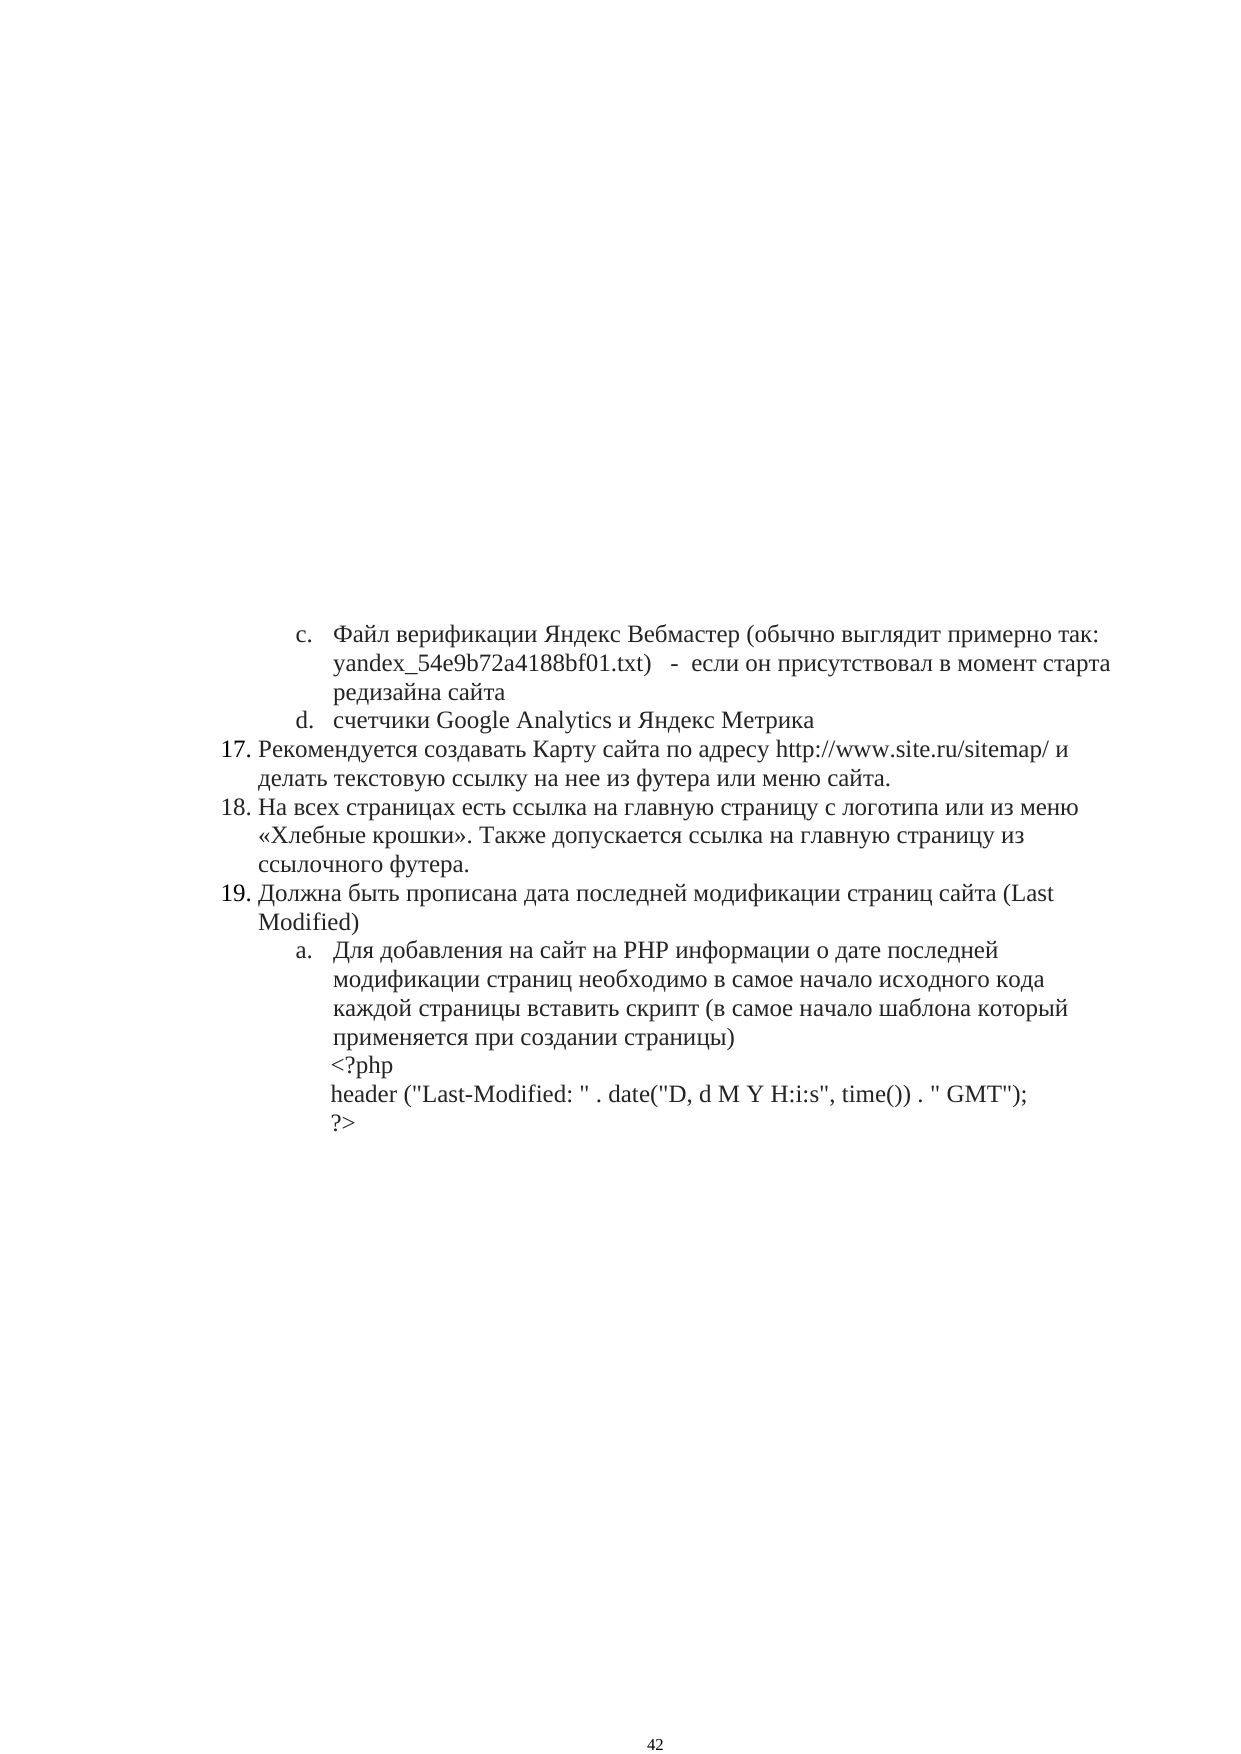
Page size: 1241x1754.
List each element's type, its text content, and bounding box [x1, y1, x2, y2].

list На всех страницах есть ссылка на главную страницу с логотипа или из меню «Хлебные крошки». Также допускается ссылка на главную страницу из ссылочного футера. [220, 792, 1127, 878]
list счетчики Google Analytics и Яндекс Метрика [295, 705, 1127, 734]
text ?> [330, 1108, 1127, 1137]
list Должна быть прописана дата последней модификации страниц сайта (Last Modified) [220, 878, 1127, 935]
text header ("Last-Modified: " . date("D, d M Y H:i:s", time()) . " GMT"); [330, 1079, 1127, 1108]
list Рекомендуется создавать Карту сайта по адресу http://www.site.ru/sitemap/ и делать текстовую ссылку на нее из футера или меню сайта. [220, 734, 1127, 792]
text <?php [330, 1050, 1127, 1079]
list Для добавления на сайт на PHP информации о дате последней модификации страниц необходимо в самое начало исходного кода каждой страницы вставить скрипт (в самое начало шаблона который применяется при создании страницы) [295, 935, 1127, 1050]
list Файл верификации Яндекс Вебмастер (обычно выглядит примерно так: yandex_54e9b72a4188bf01.txt) - если он присутствовал в момент старта редизайна сайта [295, 619, 1127, 705]
